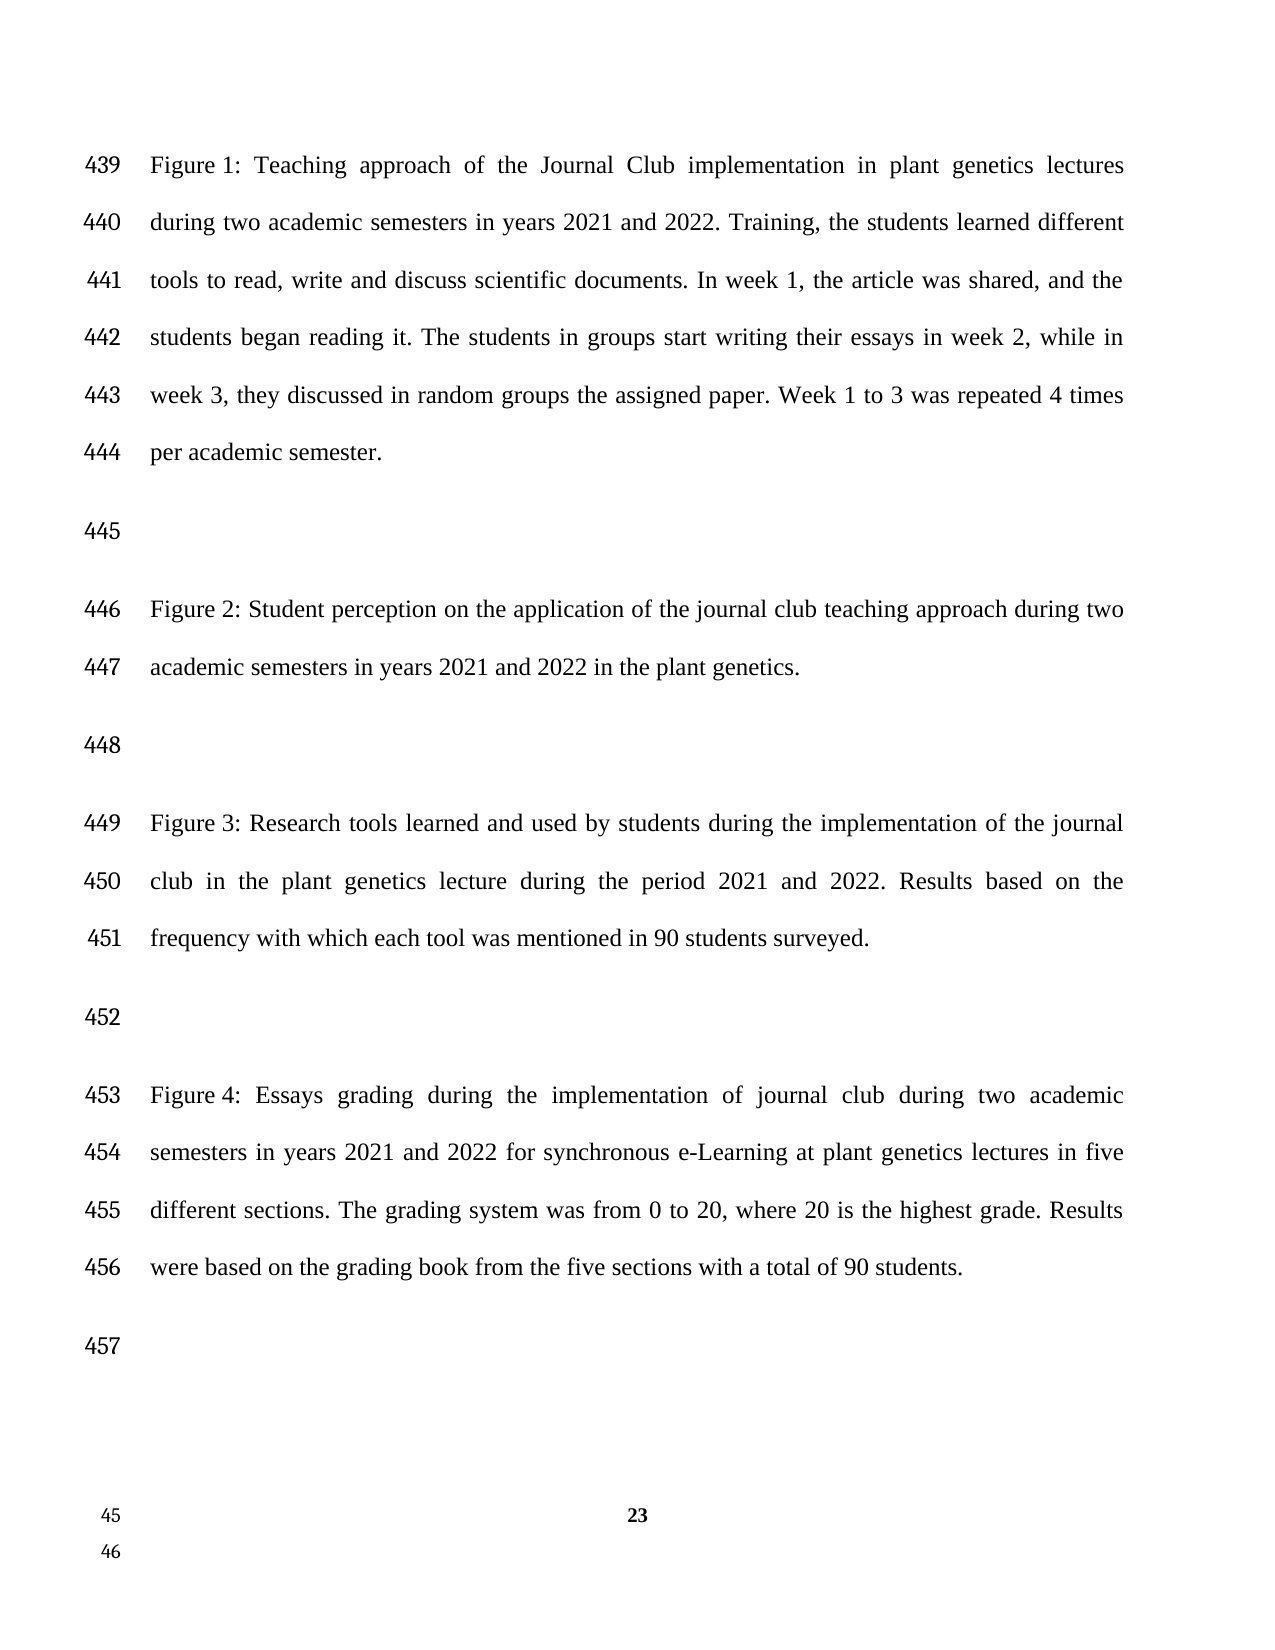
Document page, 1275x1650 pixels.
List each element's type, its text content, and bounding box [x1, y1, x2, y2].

text Figure 3: Research tools learned and used by students during the implementation of the journal club in the plant genetics lecture during the period 2021 and 2022. Results based on the frequency with which each tool was mentioned in 90 students surveyed. [150, 808, 1125, 952]
text Figure 4: Essays grading during the implementation of journal club during two academic semesters in years 2021 and 2022 for synchronous e-Learning at plant genetics lectures in five different sections. The grading system was from 0 to 20, where 20 is the highest grade. Results were based on the grading book from the five sections with a total of 90 students. [150, 1080, 1125, 1281]
text Figure 2: Student perception on the application of the journal club teaching approach during two academic semesters in years 2021 and 2022 in the plant genetics. [150, 594, 1125, 680]
text Figure 1: Teaching approach of the Journal Club implementation in plant genetics lectures during two academic semesters in years 2021 and 2022. Training, the students learned different tools to read, write and discuss scientific documents. In week 1, the article was shared, and the students began reading it. The students in groups start writing their essays in week 2, while in week 3, they discussed in random groups the assigned paper. Week 1 to 3 was repeated 4 times per academic semester. [150, 150, 1125, 466]
